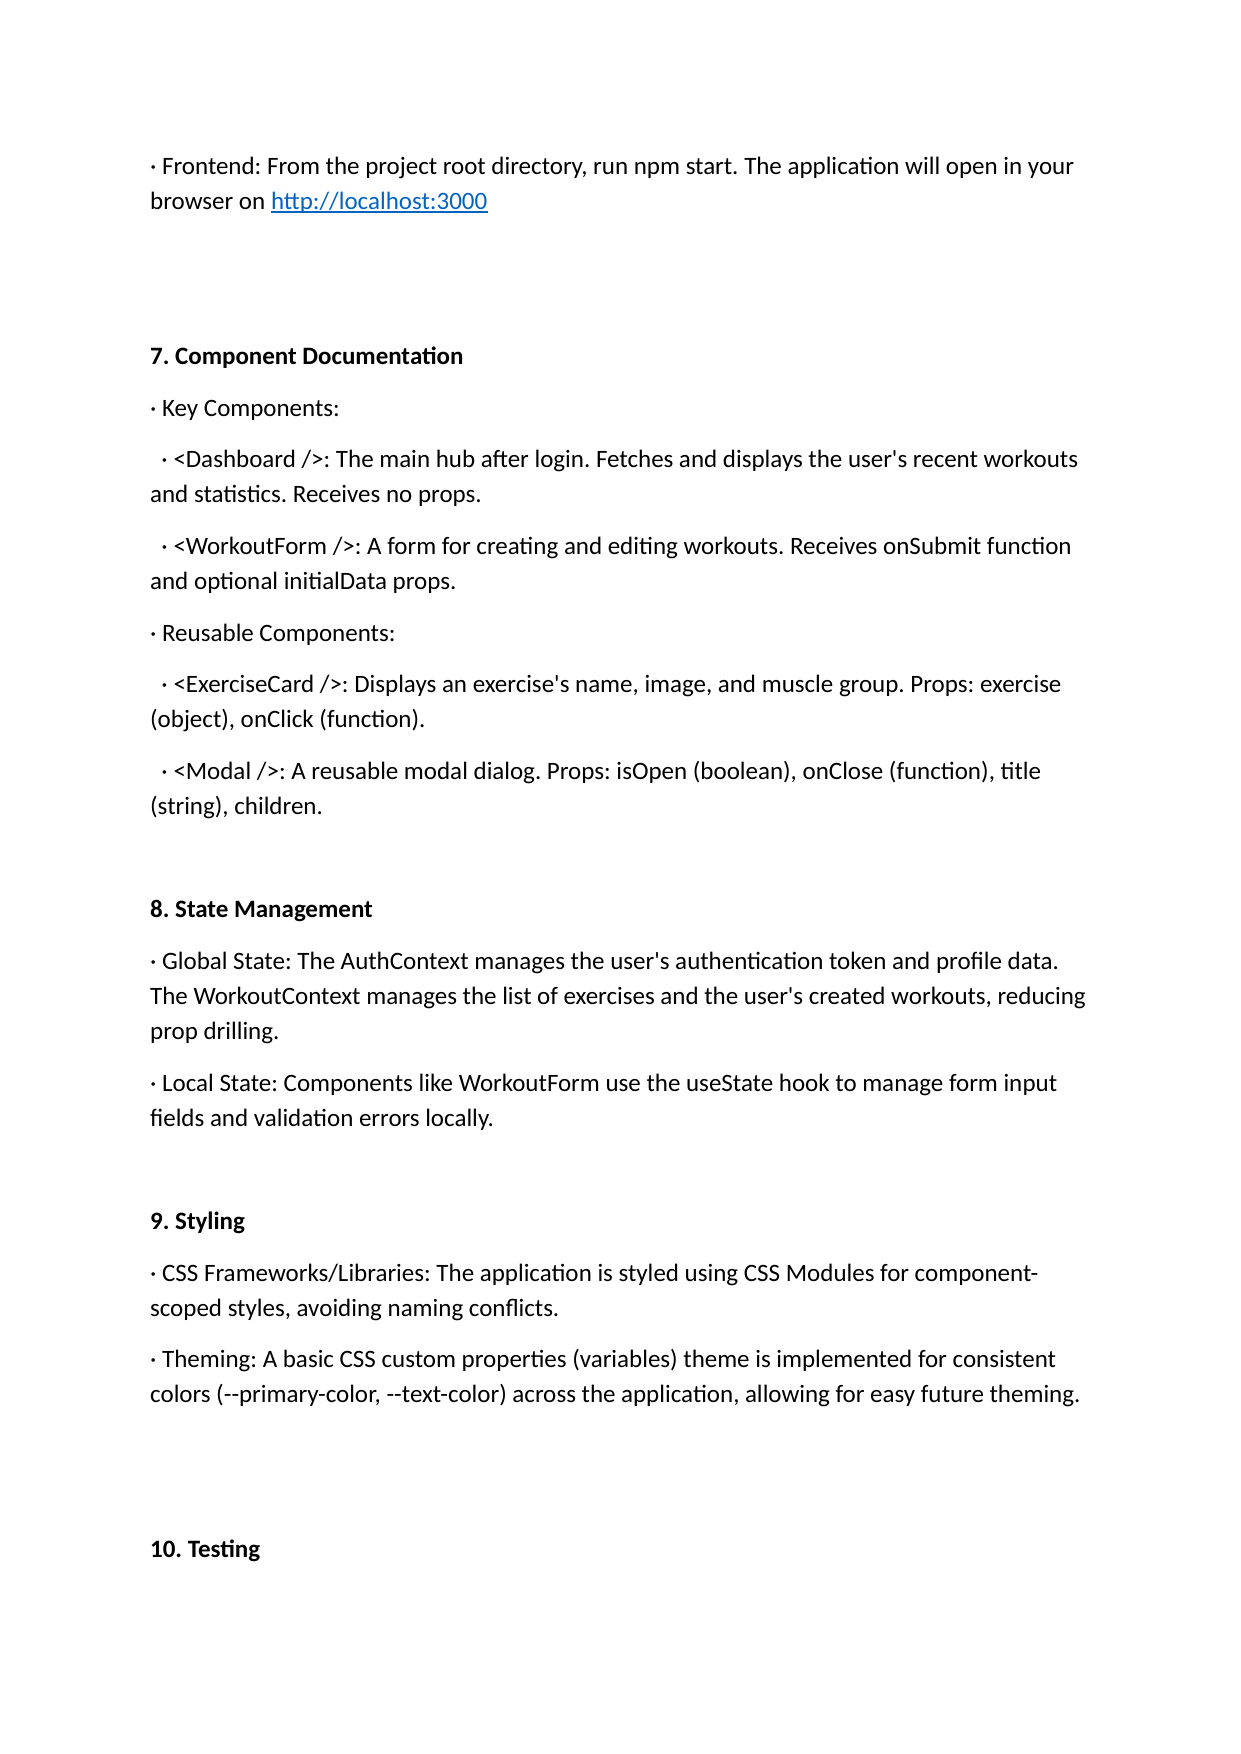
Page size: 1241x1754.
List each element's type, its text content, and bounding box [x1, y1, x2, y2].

text 9. Styling [150, 1205, 1090, 1236]
text · Local State: Components like WorkoutForm use the useState hook to manage form input fields and validation errors locally. [150, 1067, 1090, 1132]
text · Key Components: [150, 392, 1090, 422]
text · Reusable Components: [150, 617, 1090, 647]
text · Frontend: From the project root directory, run npm start. The application will open in your browser on http://localhost:3000 [150, 150, 1090, 216]
text · <Modal />: A reusable modal dialog. Props: isOpen (boolean), onClose (function), title (string), children. [150, 755, 1090, 821]
text · CSS Frameworks/Libraries: The application is styled using CSS Modules for component-scoped styles, avoiding naming conflicts. [150, 1257, 1090, 1322]
text 7. Component Documentation [150, 340, 1090, 371]
text 8. State Management [150, 893, 1090, 924]
text · <Dashboard />: The main hub after login. Fetches and displays the user's recent workouts and statistics. Receives no props. [150, 443, 1090, 509]
text · Global State: The AuthContext manages the user's authentication token and profile data. The WorkoutContext manages the list of exercises and the user's created workouts, reducing prop drilling. [150, 945, 1090, 1046]
text · <WorkoutForm />: A form for creating and editing workouts. Receives onSubmit function and optional initialData props. [150, 530, 1090, 596]
text · <ExerciseCard />: Displays an exercise's name, image, and muscle group. Props: exercise (object), onClick (function). [150, 668, 1090, 734]
text · Theming: A basic CSS custom properties (variables) theme is implemented for consistent colors (--primary-color, --text-color) across the application, allowing for easy future theming. [150, 1343, 1090, 1409]
text 10. Testing [150, 1533, 1090, 1564]
